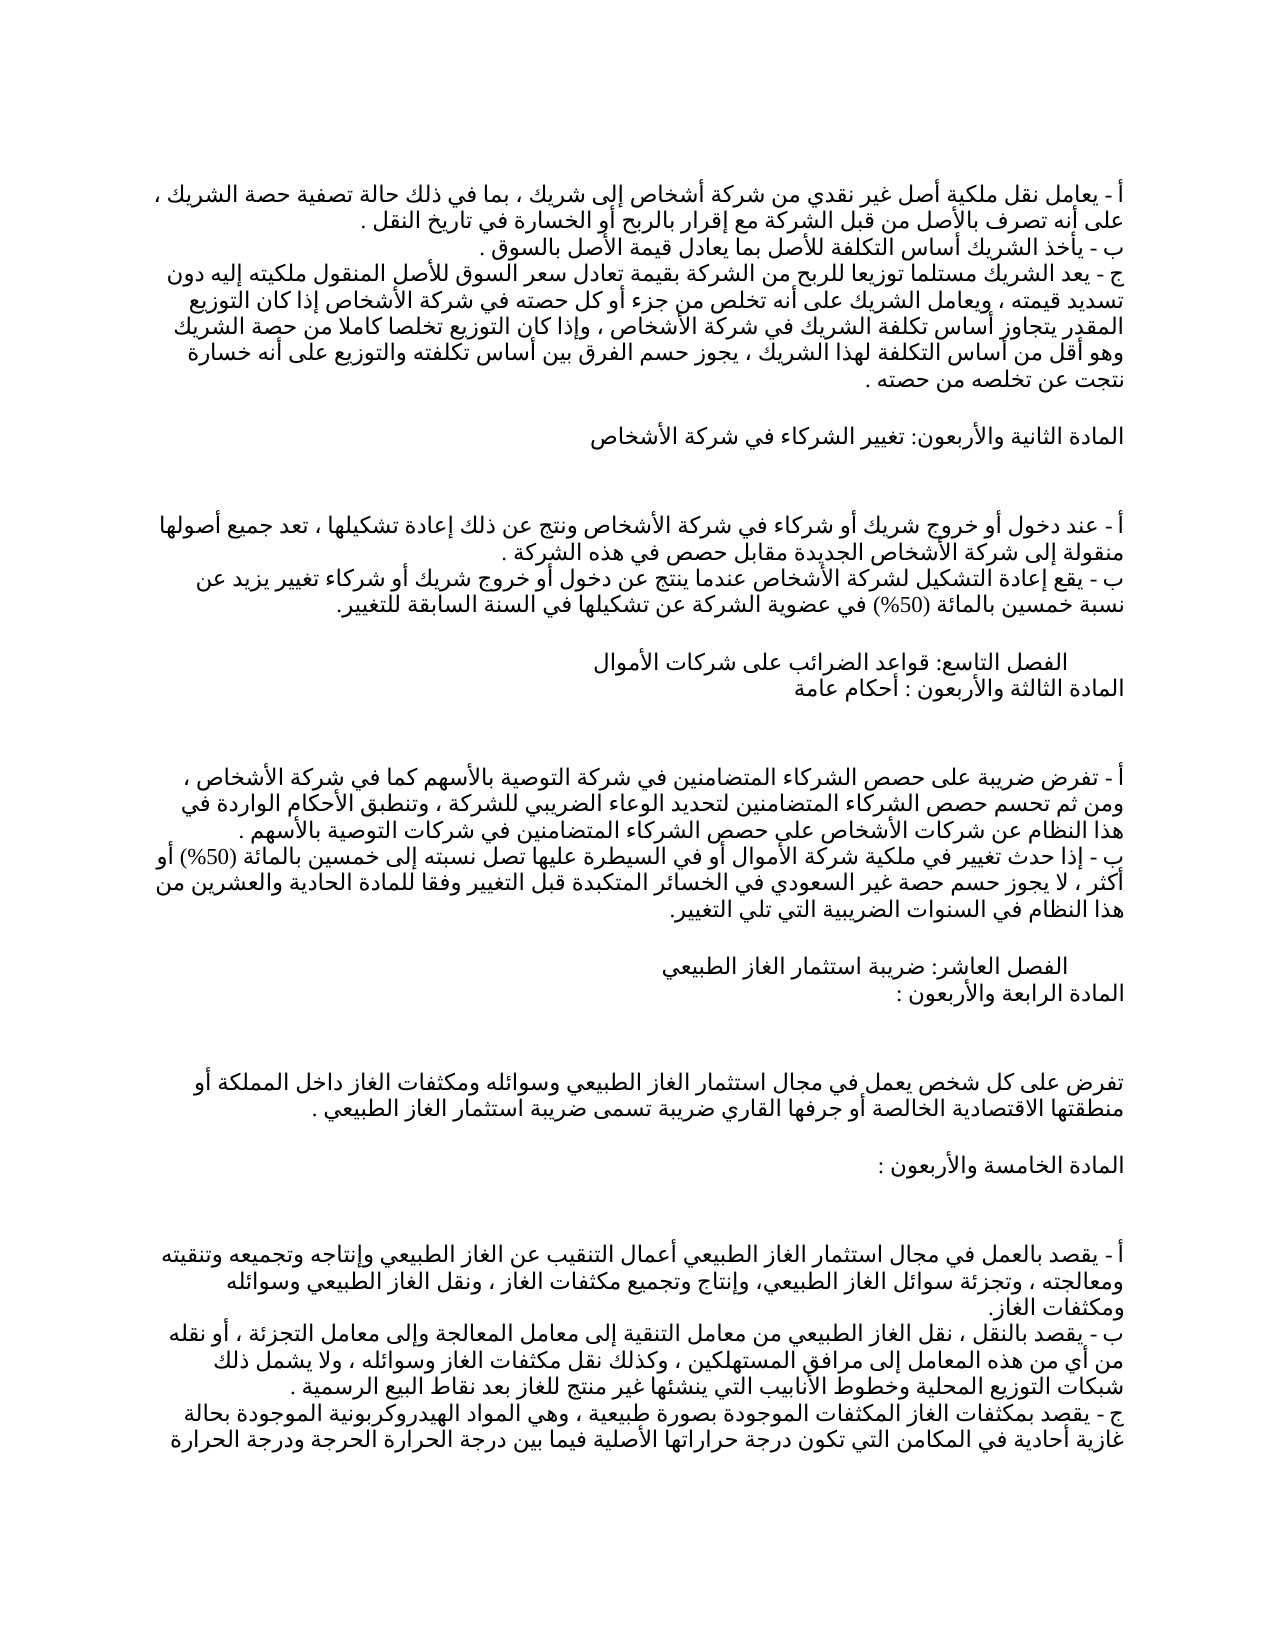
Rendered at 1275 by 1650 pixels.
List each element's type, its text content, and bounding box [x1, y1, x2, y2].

text ب - إذا حدث تغيير في ملكية شركة الأموال أو في السيطرة عليها تصل نسبته إلى خمسين بالمائة (50%) أو أكثر ، لا يجوز حسم حصة غير السعودي في الخسائر المتكبدة قبل التغيير وفقا للمادة الحادية والعشرين من هذا النظام في السنوات الضريبية التي تلي التغيير. [150, 843, 1125, 922]
text ب - يقصد بالنقل ، نقل الغاز الطبيعي من معامل التنقية إلى معامل المعالجة وإلى معامل التجزئة ، أو نقله من أي من هذه المعامل إلى مرافق المستهلكين ، وكذلك نقل مكثفات الغاز وسوائله ، ولا يشمل ذلك شبكات التوزيع المحلية وخطوط الأنابيب التي ينشئها غير منتج للغاز بعد نقاط البيع الرسمية . [150, 1321, 1125, 1399]
text المادة الثانية والأربعون: تغيير الشركاء في شركة الأشخاص [150, 423, 1125, 450]
text ب - يأخذ الشريك أساس التكلفة للأصل بما يعادل قيمة الأصل بالسوق . [150, 234, 1125, 260]
text تفرض على كل شخص يعمل في مجال استثمار الغاز الطبيعي وسوائله ومكثفات الغاز داخل المملكة أو منطقتها الاقتصادية الخالصة أو جرفها القاري ضريبة تسمى ضريبة استثمار الغاز الطبيعي . [150, 1069, 1125, 1121]
text أ - يقصد بالعمل في مجال استثمار الغاز الطبيعي أعمال التنقيب عن الغاز الطبيعي وإنتاجه وتجميعه وتنقيته ومعالجته ، وتجزئة سوائل الغاز الطبيعي، وإنتاج وتجميع مكثفات الغاز ، ونقل الغاز الطبيعي وسوائله ومكثفات الغاز. [150, 1241, 1125, 1321]
text أ - يعامل نقل ملكية أصل غير نقدي من شركة أشخاص إلى شريك ، بما في ذلك حالة تصفية حصة الشريك ، على أنه تصرف بالأصل من قبل الشركة مع إقرار بالربح أو الخسارة في تاريخ النقل . [150, 181, 1125, 234]
text المادة الثالثة والأربعون : أحكام عامة [150, 675, 1125, 702]
text أ - تفرض ضريبة على حصص الشركاء المتضامنين في شركة التوصية بالأسهم كما في شركة الأشخاص ، ومن ثم تحسم حصص الشركاء المتضامنين لتحديد الوعاء الضريبي للشركة ، وتنطبق الأحكام الواردة في هذا النظام عن شركات الأشخاص على حصص الشركاء المتضامنين في شركات التوصية بالأسهم . [150, 764, 1125, 843]
text أ - عند دخول أو خروج شريك أو شركاء في شركة الأشخاص ونتج عن ذلك إعادة تشكيلها ، تعد جميع أصولها منقولة إلى شركة الأشخاص الجديدة مقابل حصص في هذه الشركة . [150, 512, 1125, 565]
text الفصل العاشر: ضريبة استثمار الغاز الطبيعي [150, 953, 1069, 980]
text ج - يعد الشريك مستلما توزيعا للربح من الشركة بقيمة تعادل سعر السوق للأصل المنقول ملكيته إليه دون تسديد قيمته ، ويعامل الشريك على أنه تخلص من جزء أو كل حصته في شركة الأشخاص إذا كان التوزيع المقدر يتجاوز أساس تكلفة الشريك في شركة الأشخاص ، وإذا كان التوزيع تخلصا كاملا من حصة الشريك وهو أقل من أساس التكلفة لهذا الشريك ، يجوز حسم الفرق بين أساس تكلفته والتوزيع على أنه خسارة نتجت عن تخلصه من حصته . [150, 260, 1125, 392]
text المادة الرابعة والأربعون : [150, 980, 1125, 1006]
text الفصل التاسع: قواعد الضرائب على شركات الأموال [150, 649, 1069, 675]
text ب - يقع إعادة التشكيل لشركة الأشخاص عندما ينتج عن دخول أو خروج شريك أو شركاء تغيير يزيد عن نسبة خمسين بالمائة (50%) في عضوية الشركة عن تشكيلها في السنة السابقة للتغيير. [150, 565, 1125, 618]
text المادة الخامسة والأربعون : [150, 1153, 1125, 1179]
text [150, 1399, 1125, 1452]
